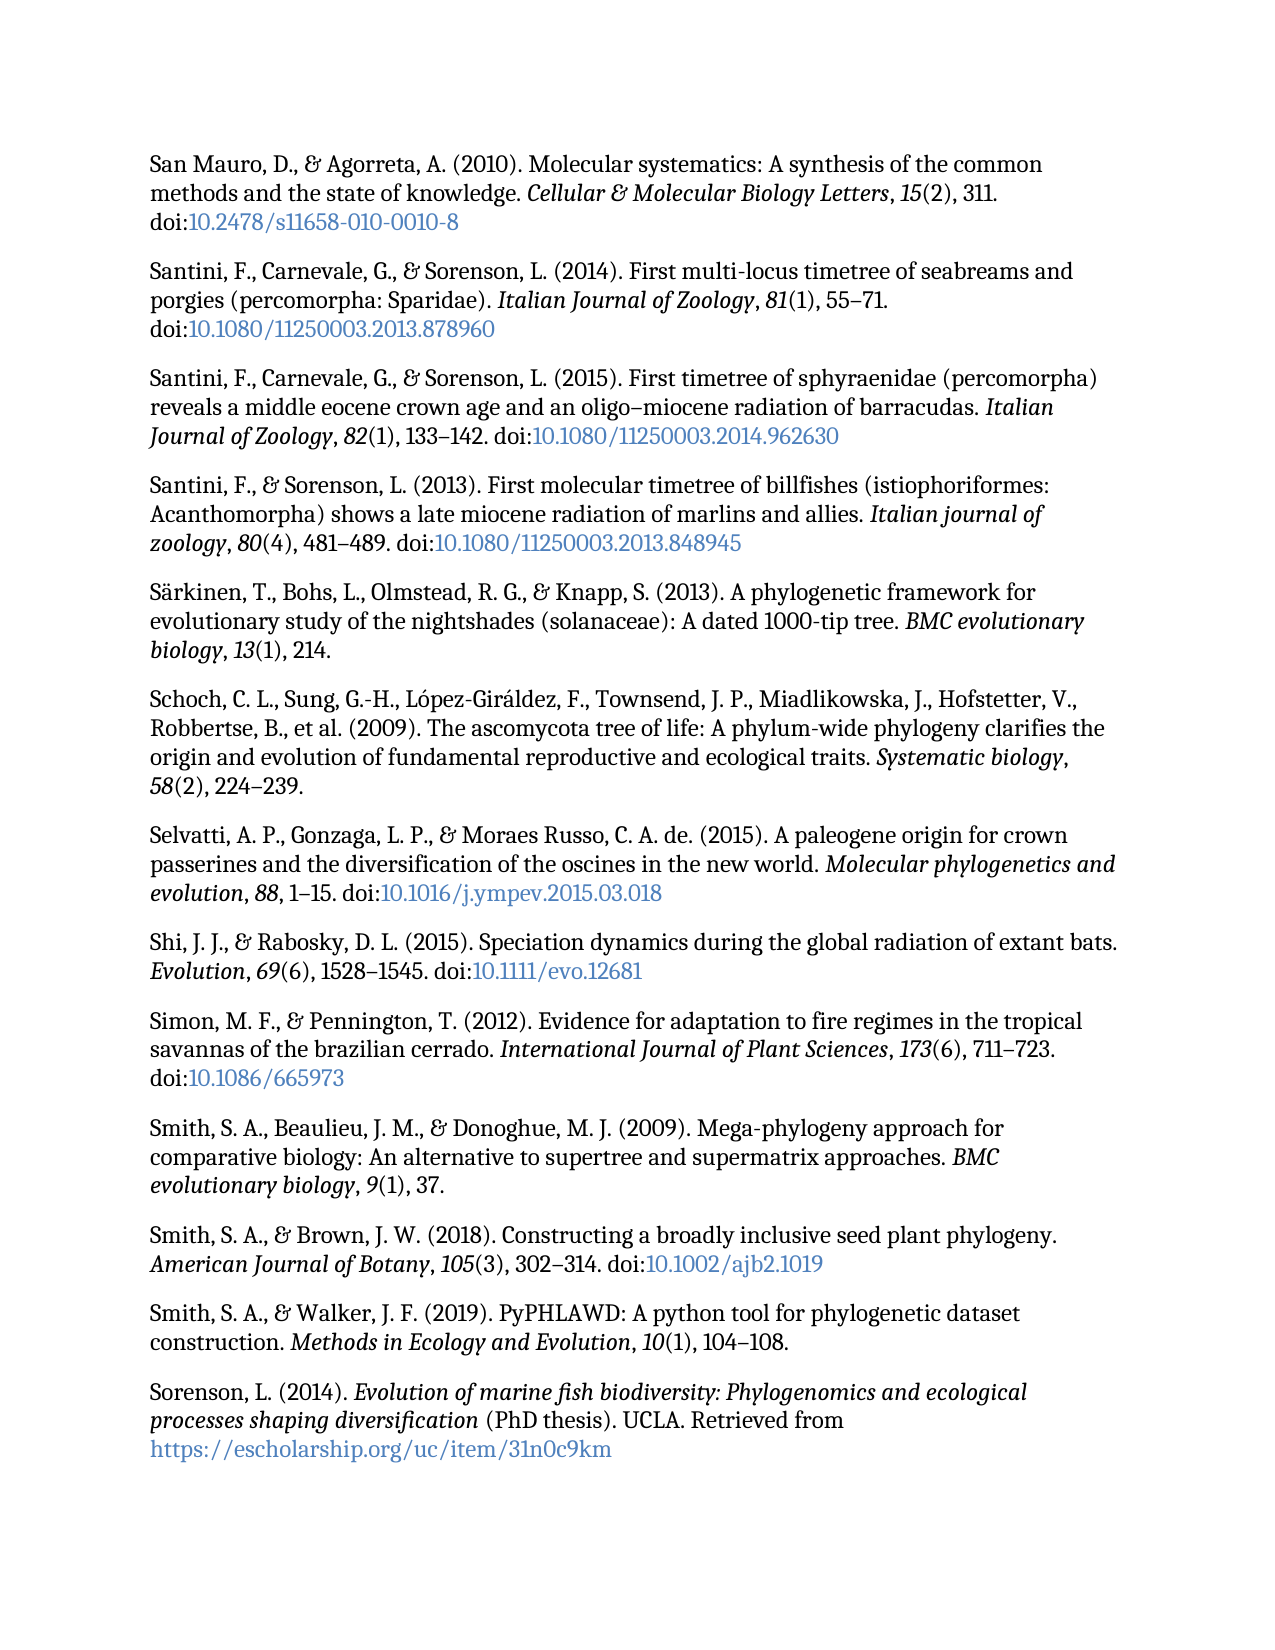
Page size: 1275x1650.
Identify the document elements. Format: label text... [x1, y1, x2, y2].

text Sorenson, L. (2014). Evolution of marine fish biodiversity: Phylogenomics and ecological processes shaping diversification (PhD thesis). UCLA. Retrieved from https://escholarship.org/uc/item/31n0c9km [150, 1377, 1125, 1464]
text San Mauro, D., & Agorreta, A. (2010). Molecular systematics: A synthesis of the common methods and the state of knowledge. Cellular & Molecular Biology Letters, 15(2), 311. doi:10.2478/s11658-010-0010-8 [150, 150, 1125, 236]
text Santini, F., & Sorenson, L. (2013). First molecular timetree of billfishes (istiophoriformes: Acanthomorpha) shows a late miocene radiation of marlins and allies. Italian journal of zoology, 80(4), 481–489. doi:10.1080/11250003.2013.848945 [150, 471, 1125, 557]
text Särkinen, T., Bohs, L., Olmstead, R. G., & Knapp, S. (2013). A phylogenetic framework for evolutionary study of the nightshades (solanaceae): A dated 1000-tip tree. BMC evolutionary biology, 13(1), 214. [150, 578, 1125, 664]
text Santini, F., Carnevale, G., & Sorenson, L. (2015). First timetree of sphyraenidae (percomorpha) reveals a middle eocene crown age and an oligo–miocene radiation of barracudas. Italian Journal of Zoology, 82(1), 133–142. doi:10.1080/11250003.2014.962630 [150, 364, 1125, 450]
text Schoch, C. L., Sung, G.-H., López-Giráldez, F., Townsend, J. P., Miadlikowska, J., Hofstetter, V., Robbertse, B., et al. (2009). The ascomycota tree of life: A phylum-wide phylogeny clarifies the origin and evolution of fundamental reproductive and ecological traits. Systematic biology, 58(2), 224–239. [150, 685, 1125, 800]
text Smith, S. A., Beaulieu, J. M., & Donoghue, M. J. (2009). Mega-phylogeny approach for comparative biology: An alternative to supertree and supermatrix approaches. BMC evolutionary biology, 9(1), 37. [150, 1114, 1125, 1200]
text Simon, M. F., & Pennington, T. (2012). Evidence for adaptation to fire regimes in the tropical savannas of the brazilian cerrado. International Journal of Plant Sciences, 173(6), 711–723. doi:10.1086/665973 [150, 1007, 1125, 1093]
text Shi, J. J., & Rabosky, D. L. (2015). Speciation dynamics during the global radiation of extant bats. Evolution, 69(6), 1528–1545. doi:10.1111/evo.12681 [150, 928, 1125, 986]
text Santini, F., Carnevale, G., & Sorenson, L. (2014). First multi-locus timetree of seabreams and porgies (percomorpha: Sparidae). Italian Journal of Zoology, 81(1), 55–71. doi:10.1080/11250003.2013.878960 [150, 257, 1125, 343]
text Smith, S. A., & Walker, J. F. (2019). PyPHLAWD: A python tool for phylogenetic dataset construction. Methods in Ecology and Evolution, 10(1), 104–108. [150, 1299, 1125, 1357]
text Smith, S. A., & Brown, J. W. (2018). Constructing a broadly inclusive seed plant phylogeny. American Journal of Botany, 105(3), 302–314. doi:10.1002/ajb2.1019 [150, 1221, 1125, 1278]
text Selvatti, A. P., Gonzaga, L. P., & Moraes Russo, C. A. de. (2015). A paleogene origin for crown passerines and the diversification of the oscines in the new world. Molecular phylogenetics and evolution, 88, 1–15. doi:10.1016/j.ympev.2015.03.018 [150, 821, 1125, 907]
